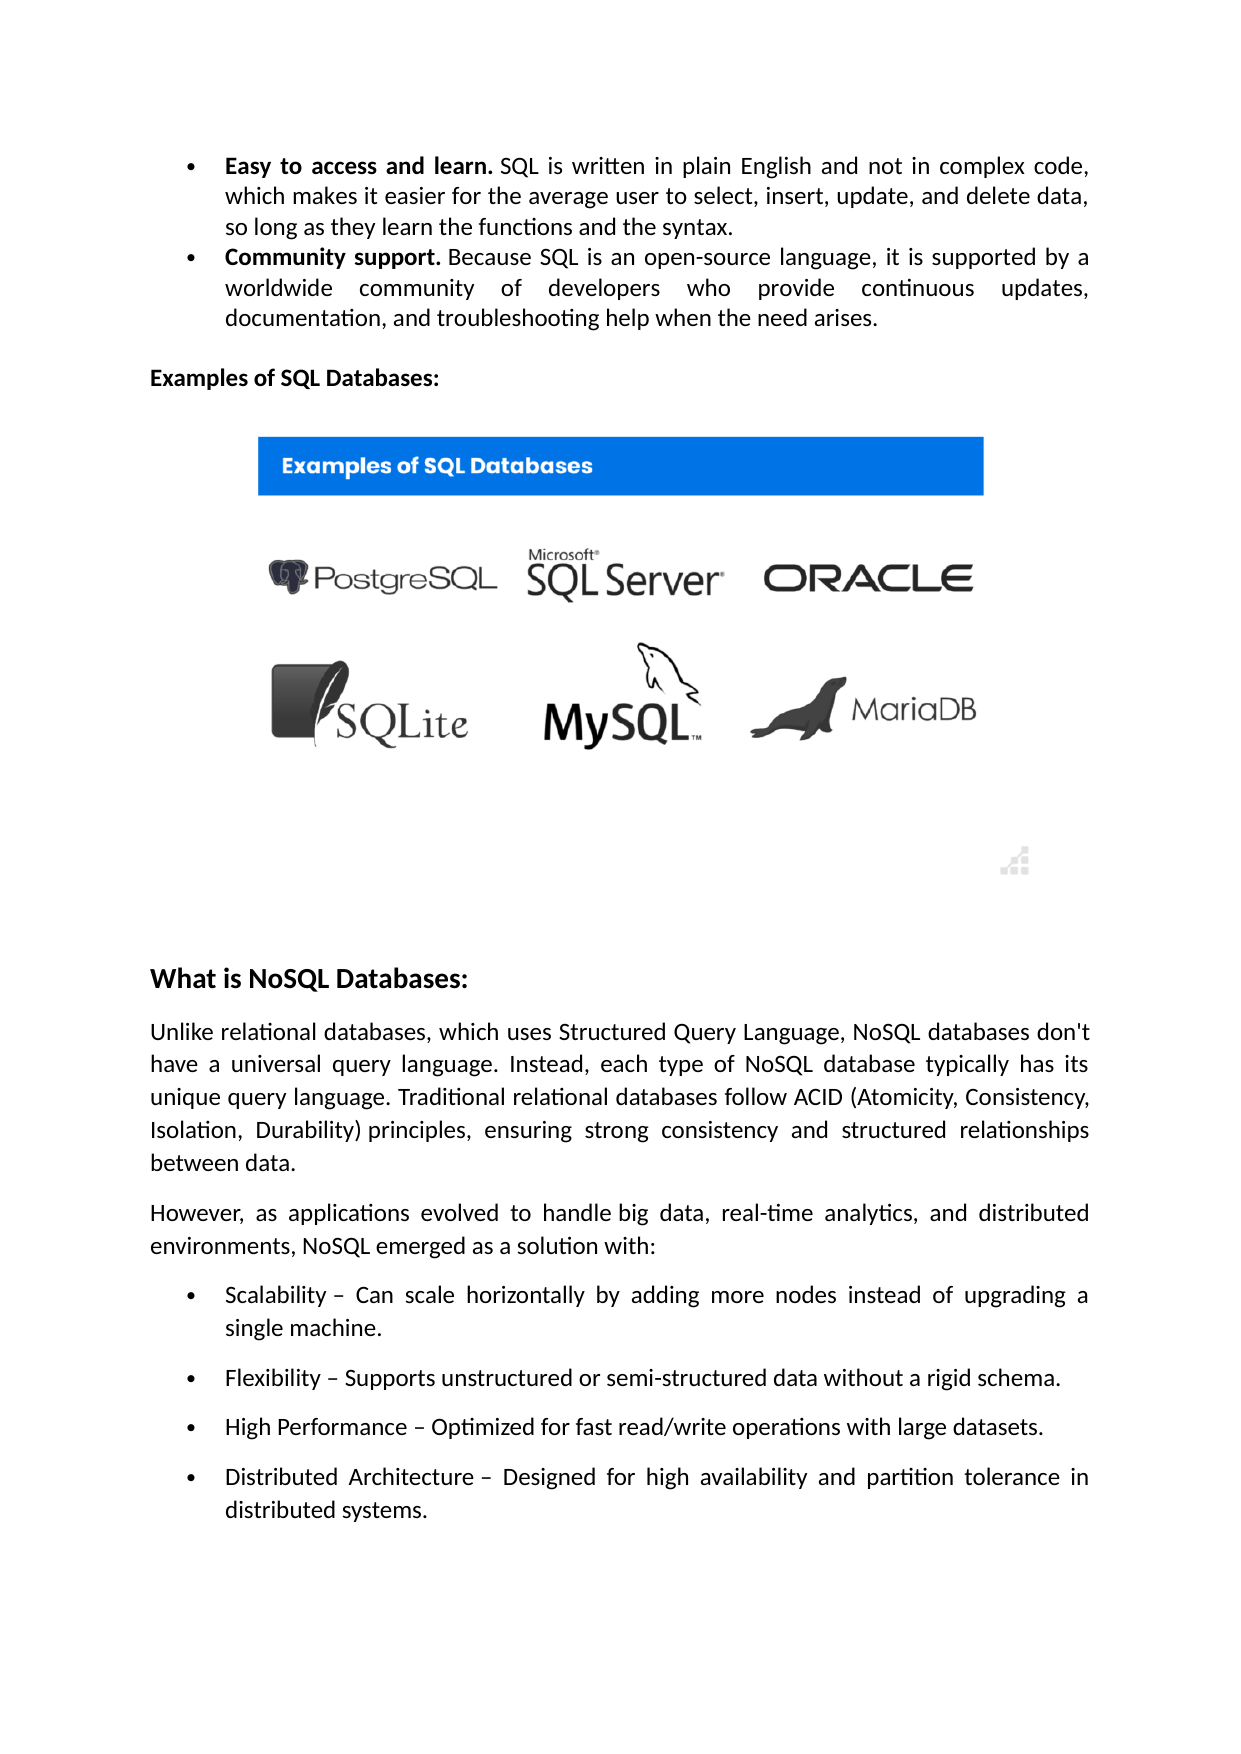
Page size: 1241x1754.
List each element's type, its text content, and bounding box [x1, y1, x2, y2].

picture [193, 411, 1048, 893]
text Unlike relational databases, which uses Structured Query Language, NoSQL databases don't have a universal query language. Instead, each type of NoSQL database typically has its unique query language. Traditional relational databases follow ACID (Atomicity, Consistency, Isolation, Durability) principles, ensuring strong consistency and structured relationships between data. [150, 1016, 1090, 1178]
list Flexibility – Supports unstructured or semi-structured data without a rigid schema. [187, 1362, 1090, 1392]
list High Performance – Optimized for fast read/write operations with large datasets. [187, 1412, 1090, 1442]
list Distributed Architecture – Designed for high availability and partition tolerance in distributed systems. [187, 1461, 1090, 1524]
text What is NoSQL Databases: [150, 961, 1090, 996]
list Scalability – Can scale horizontally by adding more nodes instead of upgrading a single machine. [187, 1279, 1090, 1343]
list Community support. Because SQL is an open-source language, it is supported by a worldwide community of developers who provide continuous updates, documentation, and troubleshooting help when the need arises. [187, 242, 1090, 333]
text However, as applications evolved to handle big data, real-time analytics, and distributed environments, NoSQL emerged as a solution with: [150, 1197, 1090, 1260]
text Examples of SQL Databases: [150, 362, 1090, 393]
list Easy to access and learn. SQL is written in plain English and not in complex code, which makes it easier for the average user to select, insert, update, and delete data, so long as they learn the functions and the syntax. [187, 150, 1090, 242]
